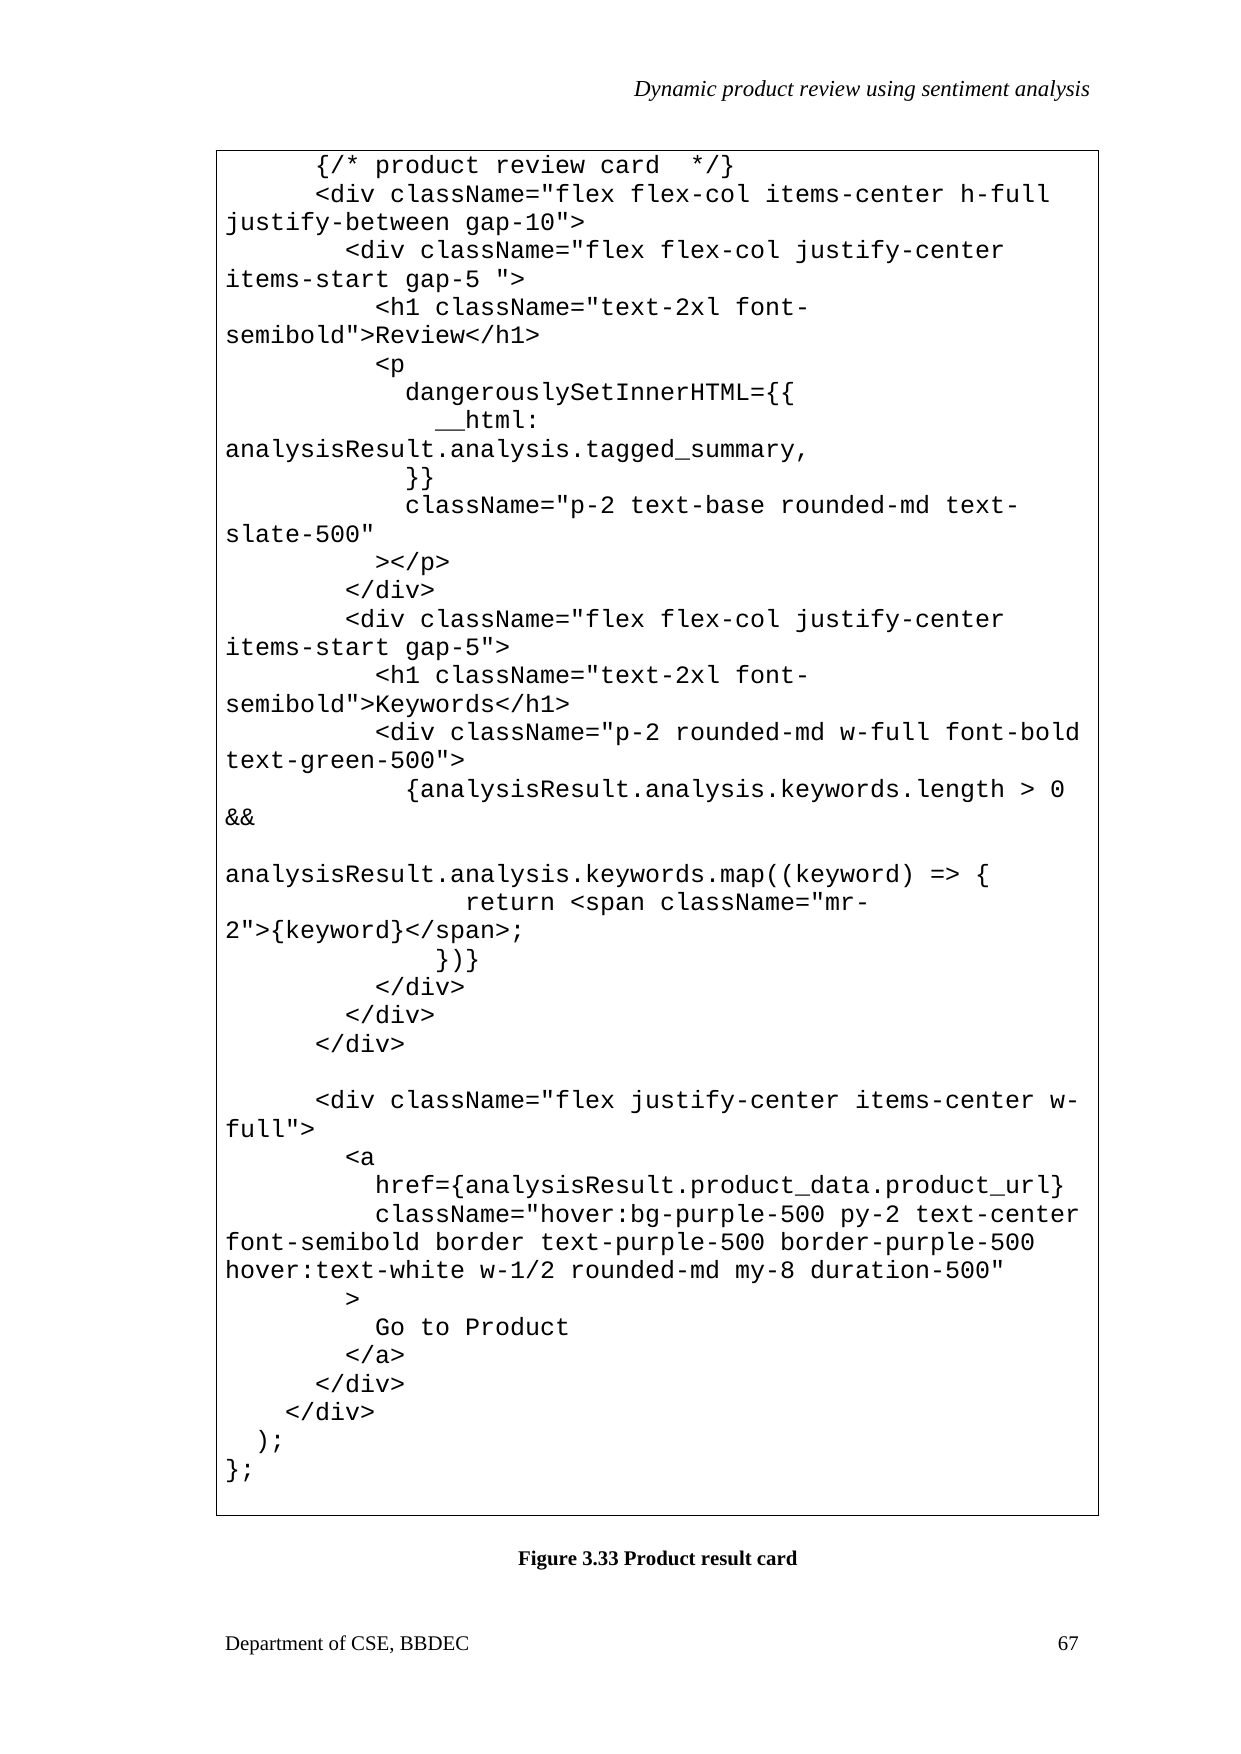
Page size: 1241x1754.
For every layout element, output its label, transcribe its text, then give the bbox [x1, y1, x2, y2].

text </div> [225, 1371, 1090, 1400]
text Figure 3.33 Product result card [225, 1545, 1090, 1569]
text <div className="flex justify-center items-center w-full"> [225, 1088, 1090, 1145]
text <div className="p-2 rounded-md w-full font-bold text-green-500"> [225, 720, 1090, 776]
text }; [225, 1456, 1090, 1485]
text Go to Product [225, 1315, 1090, 1343]
text <p [225, 351, 1090, 380]
text <div className="flex flex-col justify-center items-start gap-5 "> [225, 238, 1090, 295]
text {analysisResult.analysis.keywords.length > 0 && [225, 776, 1090, 833]
text </div> [225, 1031, 1090, 1060]
text </div> [225, 975, 1090, 1003]
text </div> [225, 1400, 1090, 1428]
text __html: analysisResult.analysis.tagged_summary, [225, 408, 1090, 465]
text href={analysisResult.product_data.product_url} [225, 1173, 1090, 1201]
text dangerouslySetInnerHTML={{ [225, 380, 1090, 408]
text className="p-2 text-base rounded-md text-slate-500" [225, 493, 1090, 550]
text {/* product review card */} [217, 151, 1098, 181]
text }} [225, 465, 1090, 493]
text <h1 className="text-2xl font-semibold">Keywords</h1> [225, 663, 1090, 720]
text </a> [225, 1343, 1090, 1371]
text ); [225, 1428, 1090, 1456]
text })} [225, 946, 1090, 975]
text className="hover:bg-purple-500 py-2 text-center font-semibold border text-purple-500 border-purple-500 hover:text-white w-1/2 rounded-md my-8 duration-500" [225, 1201, 1090, 1286]
text <h1 className="text-2xl font-semibold">Review</h1> [225, 295, 1090, 351]
text <div className="flex flex-col justify-center items-start gap-5"> [225, 606, 1090, 663]
text </div> [225, 1003, 1090, 1031]
text return <span className="mr-2">{keyword}</span>; [225, 890, 1090, 946]
text <a [225, 1145, 1090, 1173]
text ></p> [225, 550, 1090, 578]
text </div> [225, 578, 1090, 606]
text > [225, 1286, 1090, 1315]
text <div className="flex flex-col items-center h-full justify-between gap-10"> [225, 181, 1090, 238]
text analysisResult.analysis.keywords.map((keyword) => { [225, 833, 1090, 890]
